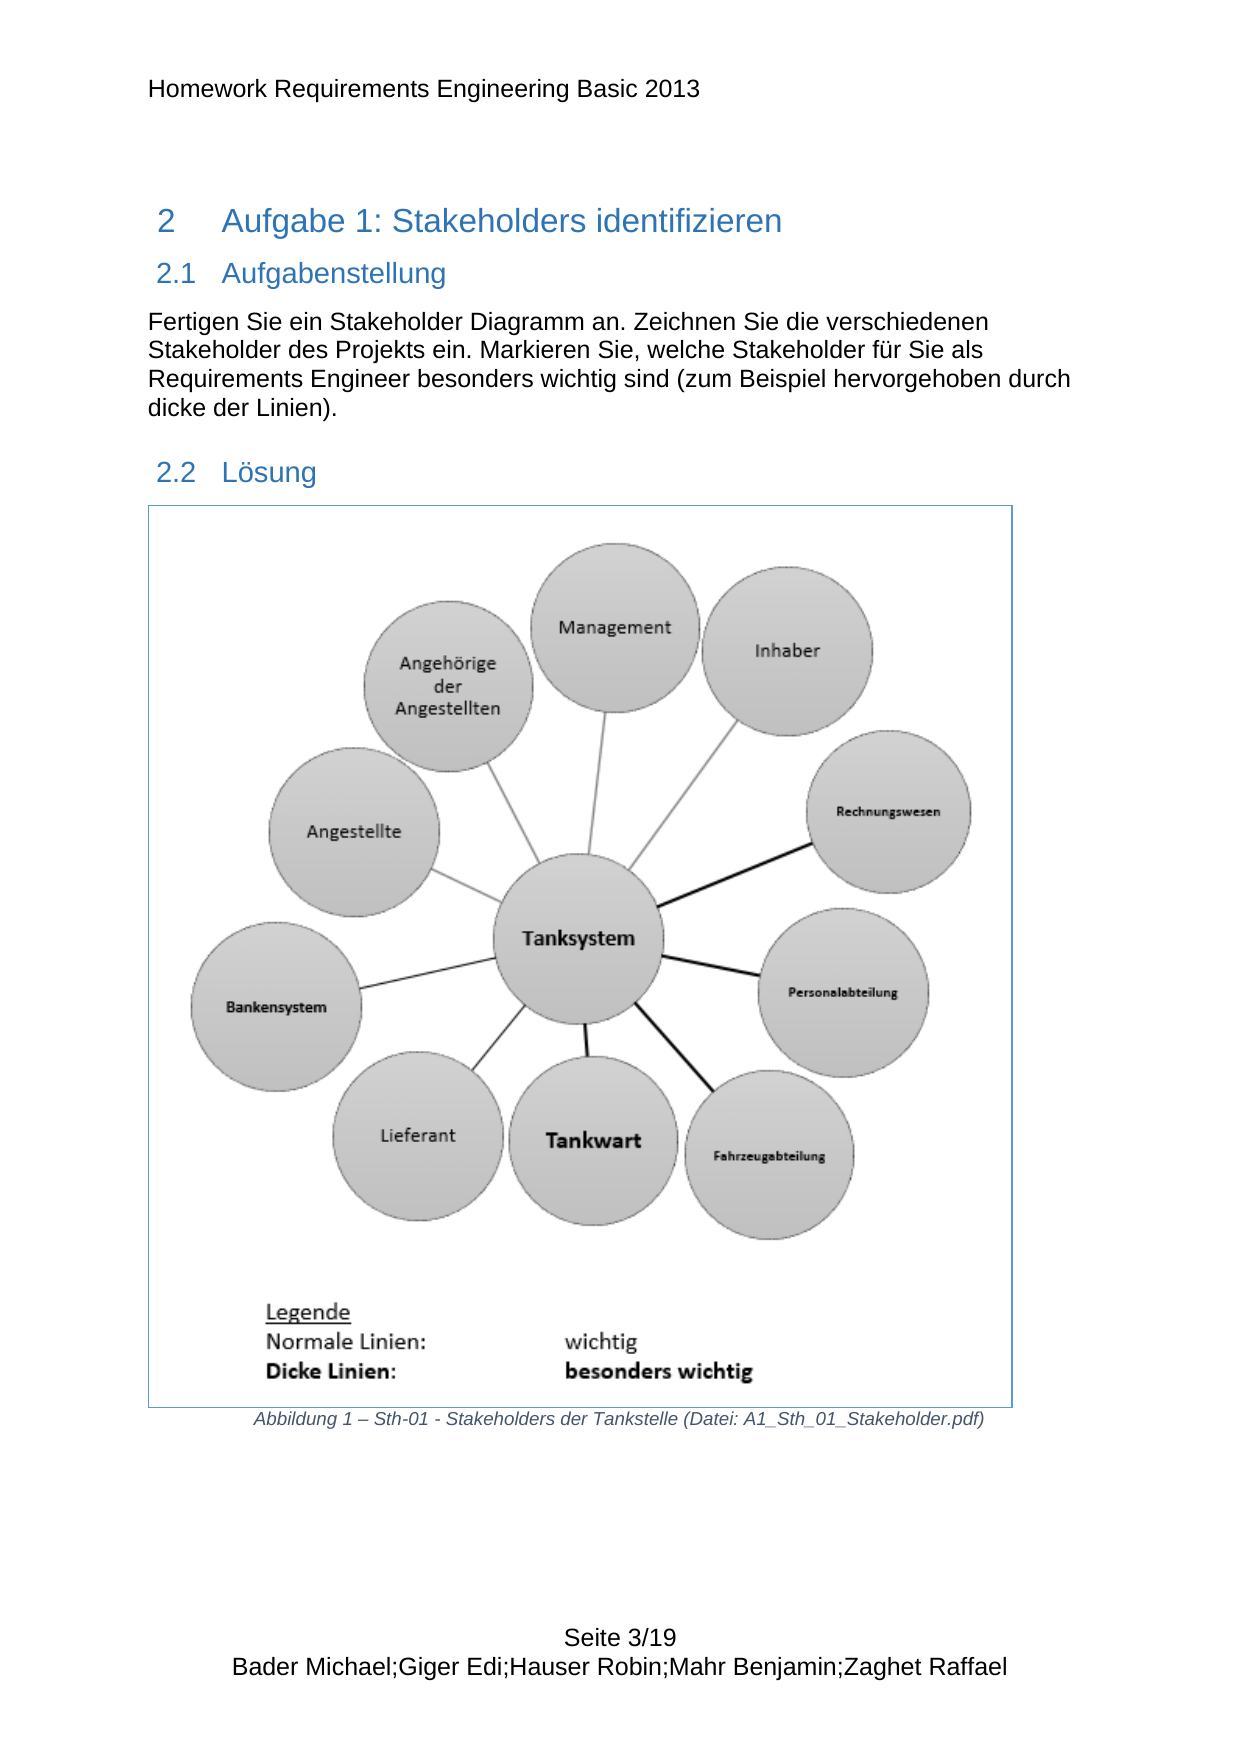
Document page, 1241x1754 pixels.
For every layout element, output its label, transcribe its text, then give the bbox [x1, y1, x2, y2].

subtitle Aufgabe 1: Stakeholders identifizieren [148, 201, 1093, 240]
subtitle Aufgabenstellung [148, 256, 1093, 290]
picture [149, 506, 1011, 1407]
subtitle Lösung [148, 454, 1093, 488]
text Abbildung 1 – Sth-01 - Stakeholders der Tankstelle (Datei: A1_Sth_01_Stakeholder.pdf) [148, 1408, 1093, 1430]
text Fertigen Sie ein Stakeholder Diagramm an. Zeichnen Sie die verschiedenen Stakeholder des Projekts ein. Markieren Sie, welche Stakeholder für Sie als Requirements Engineer besonders wichtig sind (zum Beispiel hervorgehoben durch dicke der Linien). [148, 307, 1093, 422]
